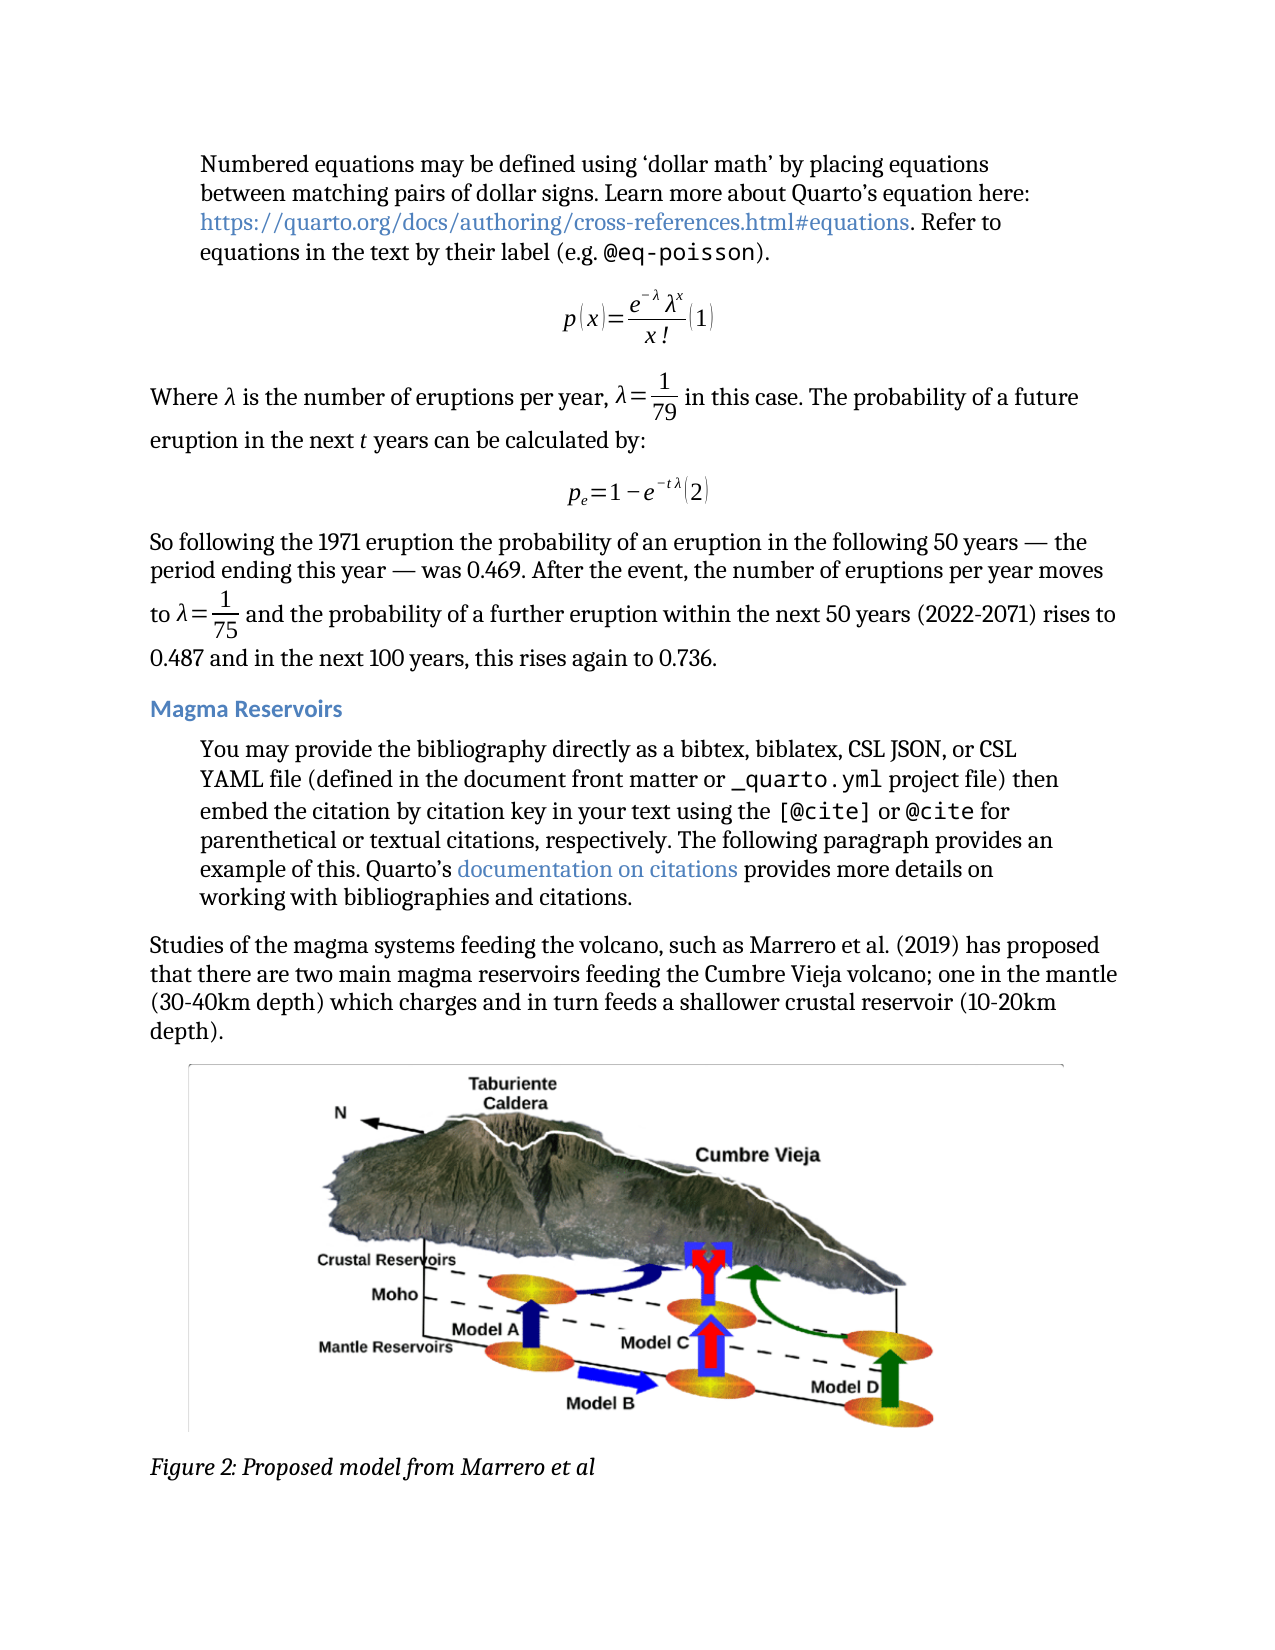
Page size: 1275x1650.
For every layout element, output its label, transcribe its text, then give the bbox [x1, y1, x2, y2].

text So following the 1971 eruption the probability of an eruption in the following 50 years — the period ending this year — was 0.469. After the event, the number of eruptions per year moves to and the probability of a further eruption within the next 50 years (2022-2071) rises to 0.487 and in the next 100 years, this rises again to 0.736. [150, 528, 1125, 673]
subtitle Magma Reservoirs [150, 694, 1125, 724]
text Studies of the magma systems feeding the volcano, such as Marrero et al. (2019) has proposed that there are two main magma reservoirs feeding the Cumbre Vieja volcano; one in the mantle (30-40km depth) which charges and in turn feeds a shallower crustal reservoir (10-20km depth). [150, 931, 1125, 1046]
picture [188, 1064, 1064, 1432]
table_header Figure 2: Proposed model from Marrero et al [139, 1065, 1114, 1494]
text Where is the number of eruptions per year, in this case. The probability of a future eruption in the next years can be calculated by: [150, 367, 1125, 455]
text You may provide the bibliography directly as a bibtex, biblatex, CSL JSON, or CSL YAML file (defined in the document front matter or _quarto.yml project file) then embed the citation by citation key in your text using the [@cite] or @cite for parenthetical or textual citations, respectively. The following paragraph provides an example of this. Quarto’s documentation on citations provides more details on working with bibliographies and citations. [200, 734, 1075, 912]
text Numbered equations may be defined using ‘dollar math’ by placing equations between matching pairs of dollar signs. Learn more about Quarto’s equation here: https://quarto.org/docs/authoring/cross-references.html#equations. Refer to equations in the text by their label (e.g. @eq-poisson). [200, 150, 1075, 267]
